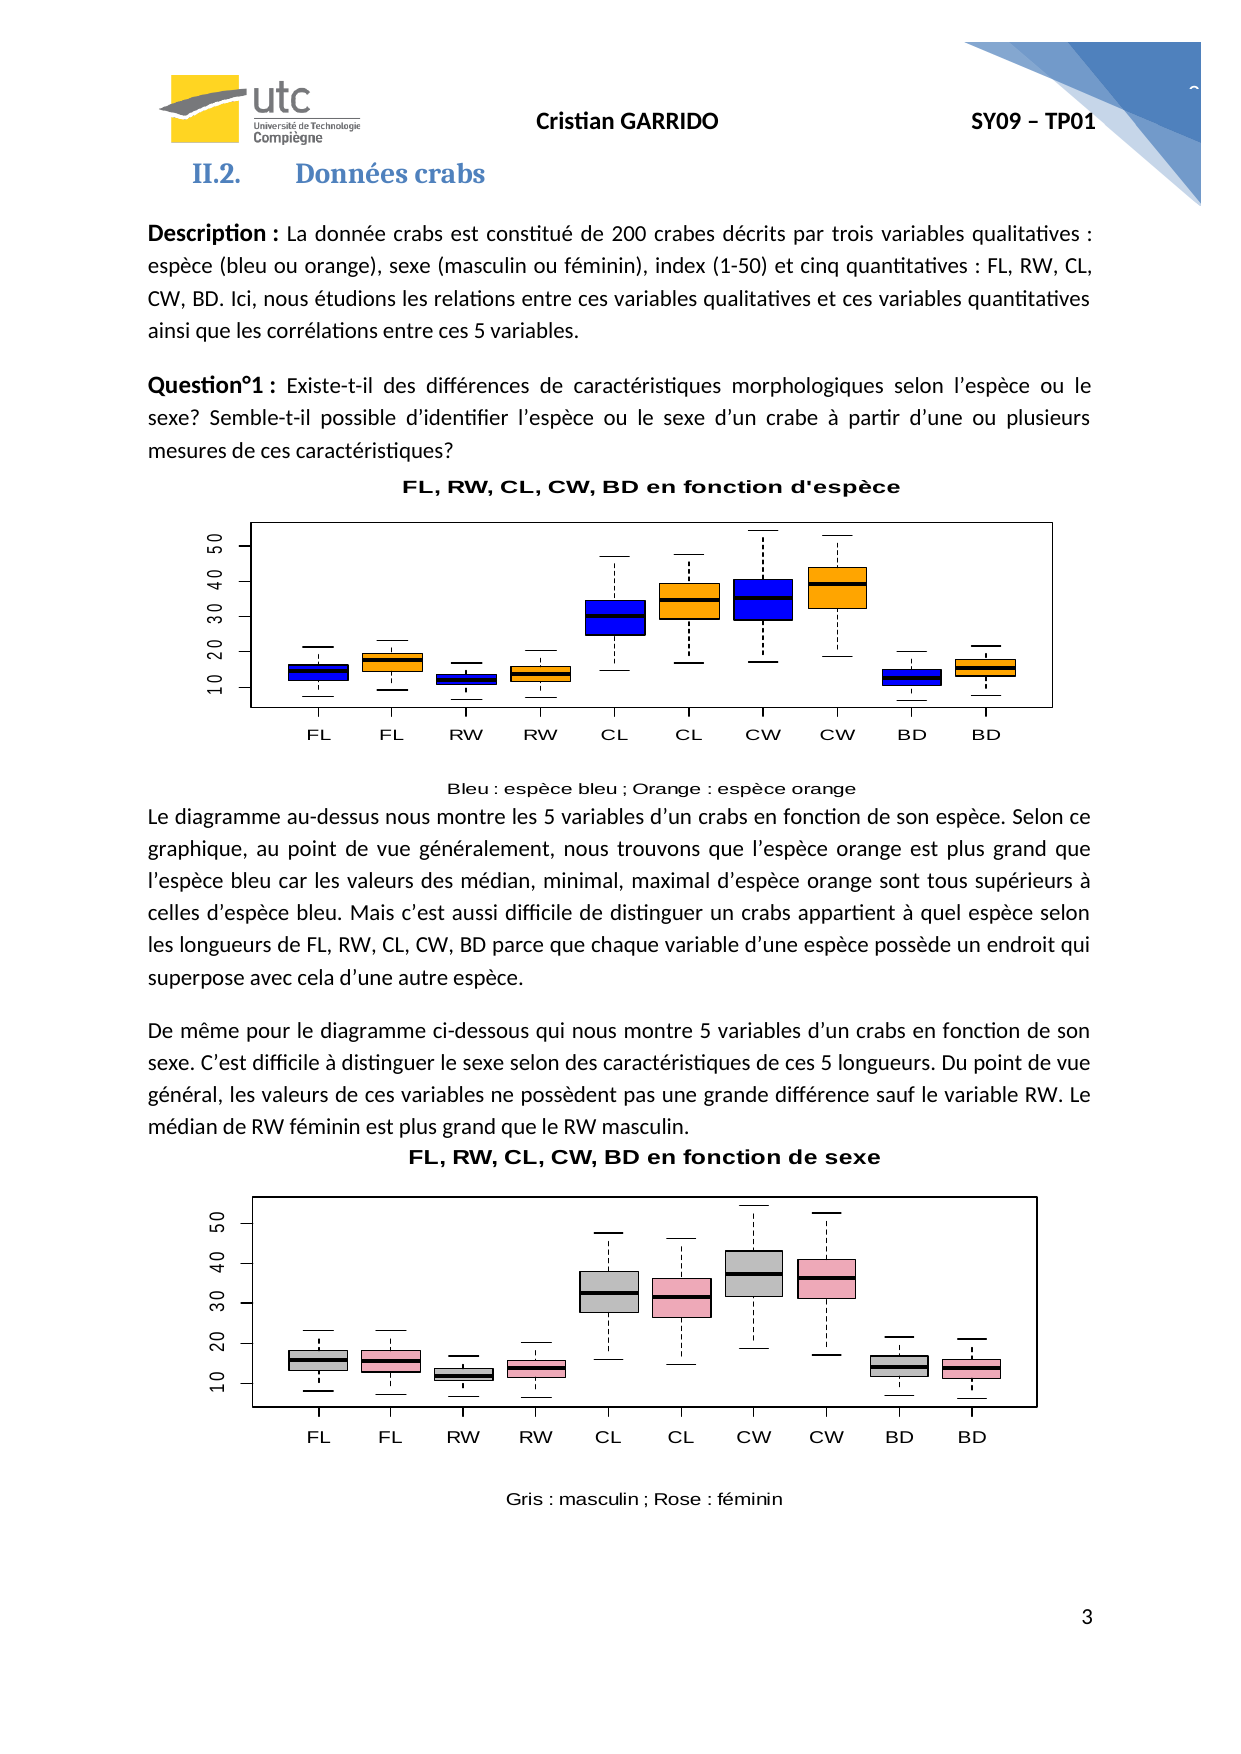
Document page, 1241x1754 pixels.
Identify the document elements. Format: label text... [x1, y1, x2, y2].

text Question°1 : Existe-t-il des différences de caractéristiques morphologiques selon l’espèce ou le sexe? Semble-t-il possible d’identifier l’espèce ou le sexe d’un crabe à partir d’une ou plusieurs mesures de ces caractéristiques? [148, 369, 1093, 464]
text Le diagramme au-dessus nous montre les 5 variables d’un crabs en fonction de son espèce. Selon ce graphique, au point de vue généralement, nous trouvons que l’espèce orange est plus grand que l’espèce bleu car les valeurs des médian, minimal, maximal d’espèce orange sont tous supérieurs à celles d’espèce bleu. Mais c’est aussi difficile de distinguer un crabs appartient à quel espèce selon les longueurs de FL, RW, CL, CW, BD parce que chaque variable d’une espèce possède un endroit qui superpose avec cela d’une autre espèce. [148, 802, 1093, 991]
text Description : La donnée crabs est constitué de 200 crabes décrits par trois variables qualitatives : espèce (bleu ou orange), sexe (masculin ou féminin), index (1-50) et cinq quantitatives : FL, RW, CL, CW, BD. Ici, nous étudions les relations entre ces variables qualitatives et ces variables quantitatives ainsi que les corrélations entre ces 5 variables. [148, 217, 1093, 344]
subtitle II.2. Données crabs [148, 157, 1093, 191]
text De même pour le diagramme ci-dessous qui nous montre 5 variables d’un crabs en fonction de son sexe. C’est difficile à distinguer le sexe selon des caractéristiques de ces 5 longueurs. Du point de vue général, les valeurs de ces variables ne possèdent pas une grande différence sauf le variable RW. Le médian de RW féminin est plus grand que le RW masculin. [148, 1016, 1093, 1140]
picture [158, 75, 361, 145]
picture [963, 42, 1201, 206]
